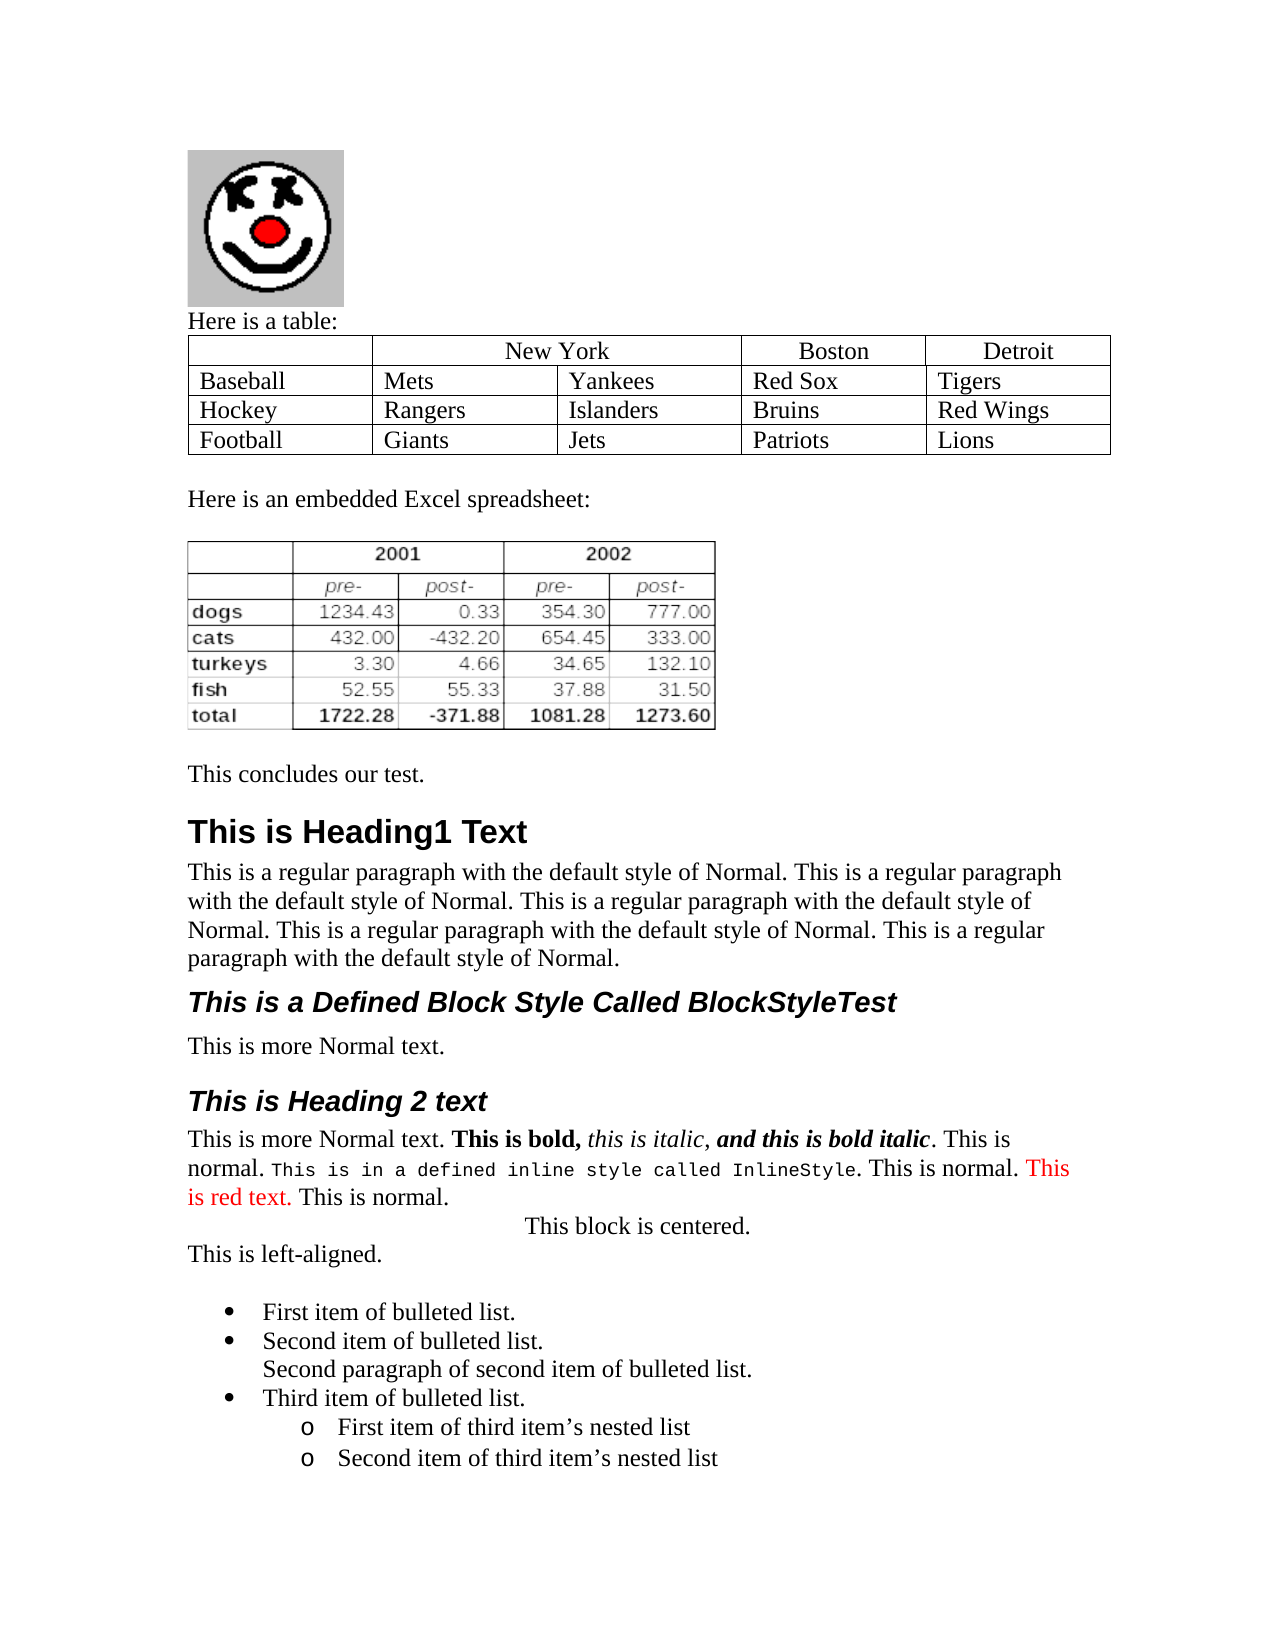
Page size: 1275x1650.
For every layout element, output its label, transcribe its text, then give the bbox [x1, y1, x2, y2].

table_header New York [373, 336, 741, 365]
list Third item of bulleted list. [225, 1383, 1087, 1412]
table_cell Yankees [558, 366, 741, 394]
table_cell Football [189, 425, 372, 454]
text This is more Normal text. This is bold, this is italic, and this is bold italic. This is normal. This is in a defined inline style called InlineStyle. This is normal. This is red text. This is normal. [187, 1124, 1087, 1211]
table_header [189, 336, 372, 365]
text This is a regular paragraph with the default style of Normal. This is a regular paragraph with the default style of Normal. This is a regular paragraph with the default style of Normal. This is a regular paragraph with the default style of Normal. This is a regular paragraph with the default style of Normal. [187, 857, 1087, 972]
text This block is centered. [187, 1211, 1087, 1239]
text This is left-aligned. [187, 1239, 1087, 1268]
table_cell Giants [373, 425, 557, 454]
table_cell Jets [558, 425, 741, 454]
table_cell Bruins [742, 396, 926, 424]
text Here is a table: [187, 306, 1087, 335]
list First item of bulleted list. [225, 1297, 1087, 1326]
table_header Detroit [926, 336, 1110, 365]
table_header Boston [742, 336, 925, 365]
table_cell Tigers [927, 366, 1110, 394]
subtitle This is Heading1 Text [187, 812, 1087, 851]
table_cell Red Wings [927, 396, 1110, 424]
subtitle This is Heading 2 text [187, 1084, 1087, 1118]
table_cell Mets [373, 366, 557, 394]
text This is a Defined Block Style Called BlockStyleTest [187, 985, 1087, 1018]
table_cell Lions [927, 425, 1110, 454]
table_cell Patriots [742, 425, 926, 454]
table_cell Rangers [373, 396, 557, 424]
picture [187, 150, 344, 307]
text This concludes our test. [187, 759, 1087, 787]
text This is more Normal text. [187, 1031, 1087, 1059]
table_cell Baseball [189, 366, 372, 394]
table_cell Islanders [558, 396, 741, 424]
table_cell Red Sox [742, 366, 926, 394]
list Second item of bulleted list. [225, 1326, 1087, 1354]
table_cell Hockey [189, 396, 372, 424]
text Here is an embedded Excel spreadsheet: [187, 484, 1087, 513]
list Second item of third item’s nested list [300, 1443, 1087, 1474]
text Second paragraph of second item of bulleted list. [262, 1354, 1087, 1383]
list First item of third item’s nested list [300, 1412, 1087, 1443]
